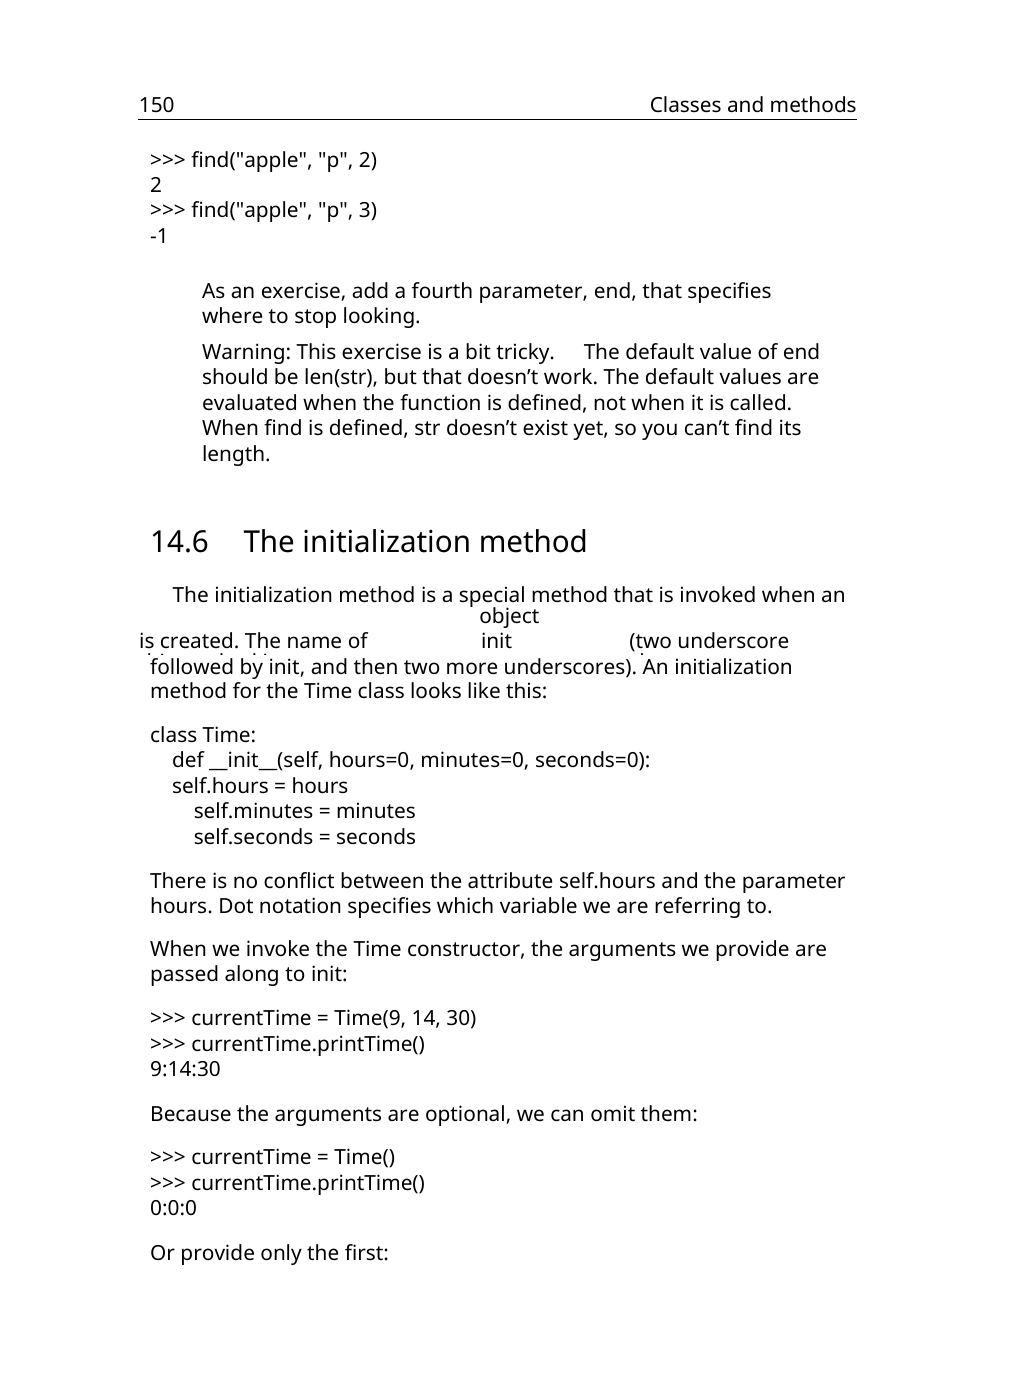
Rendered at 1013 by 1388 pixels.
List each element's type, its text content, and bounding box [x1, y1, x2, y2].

text The initialization method is a special method that is invoked when an object [149, 586, 868, 627]
text >>> find("apple", "p", 2) 2 >>> find("apple", "p", 3) -1 [150, 147, 433, 248]
text Because the arguments are optional, we can omit them: [150, 1105, 868, 1126]
text As an exercise, add a fourth parameter, end, that specifies where to stop looking. [202, 278, 823, 329]
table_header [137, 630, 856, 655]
text 14.6 The initialization method [150, 528, 868, 558]
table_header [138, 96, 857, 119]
text Warning: This exercise is a bit tricky. The default value of end should be len(str), but that doesn’t work. The default values are evaluated when the function is defined, not when it is called. When find is defined, str doesn’t exist yet, so you can’t find its length. [202, 339, 823, 466]
text class Time: def __init__(self, hours=0, minutes=0, seconds=0): self.hours = hours self.minutes = minutes self.seconds = seconds [150, 722, 718, 849]
text >>> currentTime = Time(9, 14, 30) >>> currentTime.printTime() 9:14:30 [150, 1006, 523, 1082]
text Or provide only the first: [150, 1244, 868, 1265]
text followed by init, and then two more underscores). An initialization method for the Time class looks like this: [150, 655, 868, 704]
text When we invoke the Time constructor, the arguments we provide are passed along to init: [150, 936, 868, 987]
text >>> currentTime = Time() >>> currentTime.printTime() 0:0:0 [150, 1144, 448, 1221]
text There is no conflict between the attribute self.hours and the parameter hours. Dot notation specifies which variable we are referring to. [150, 868, 868, 919]
